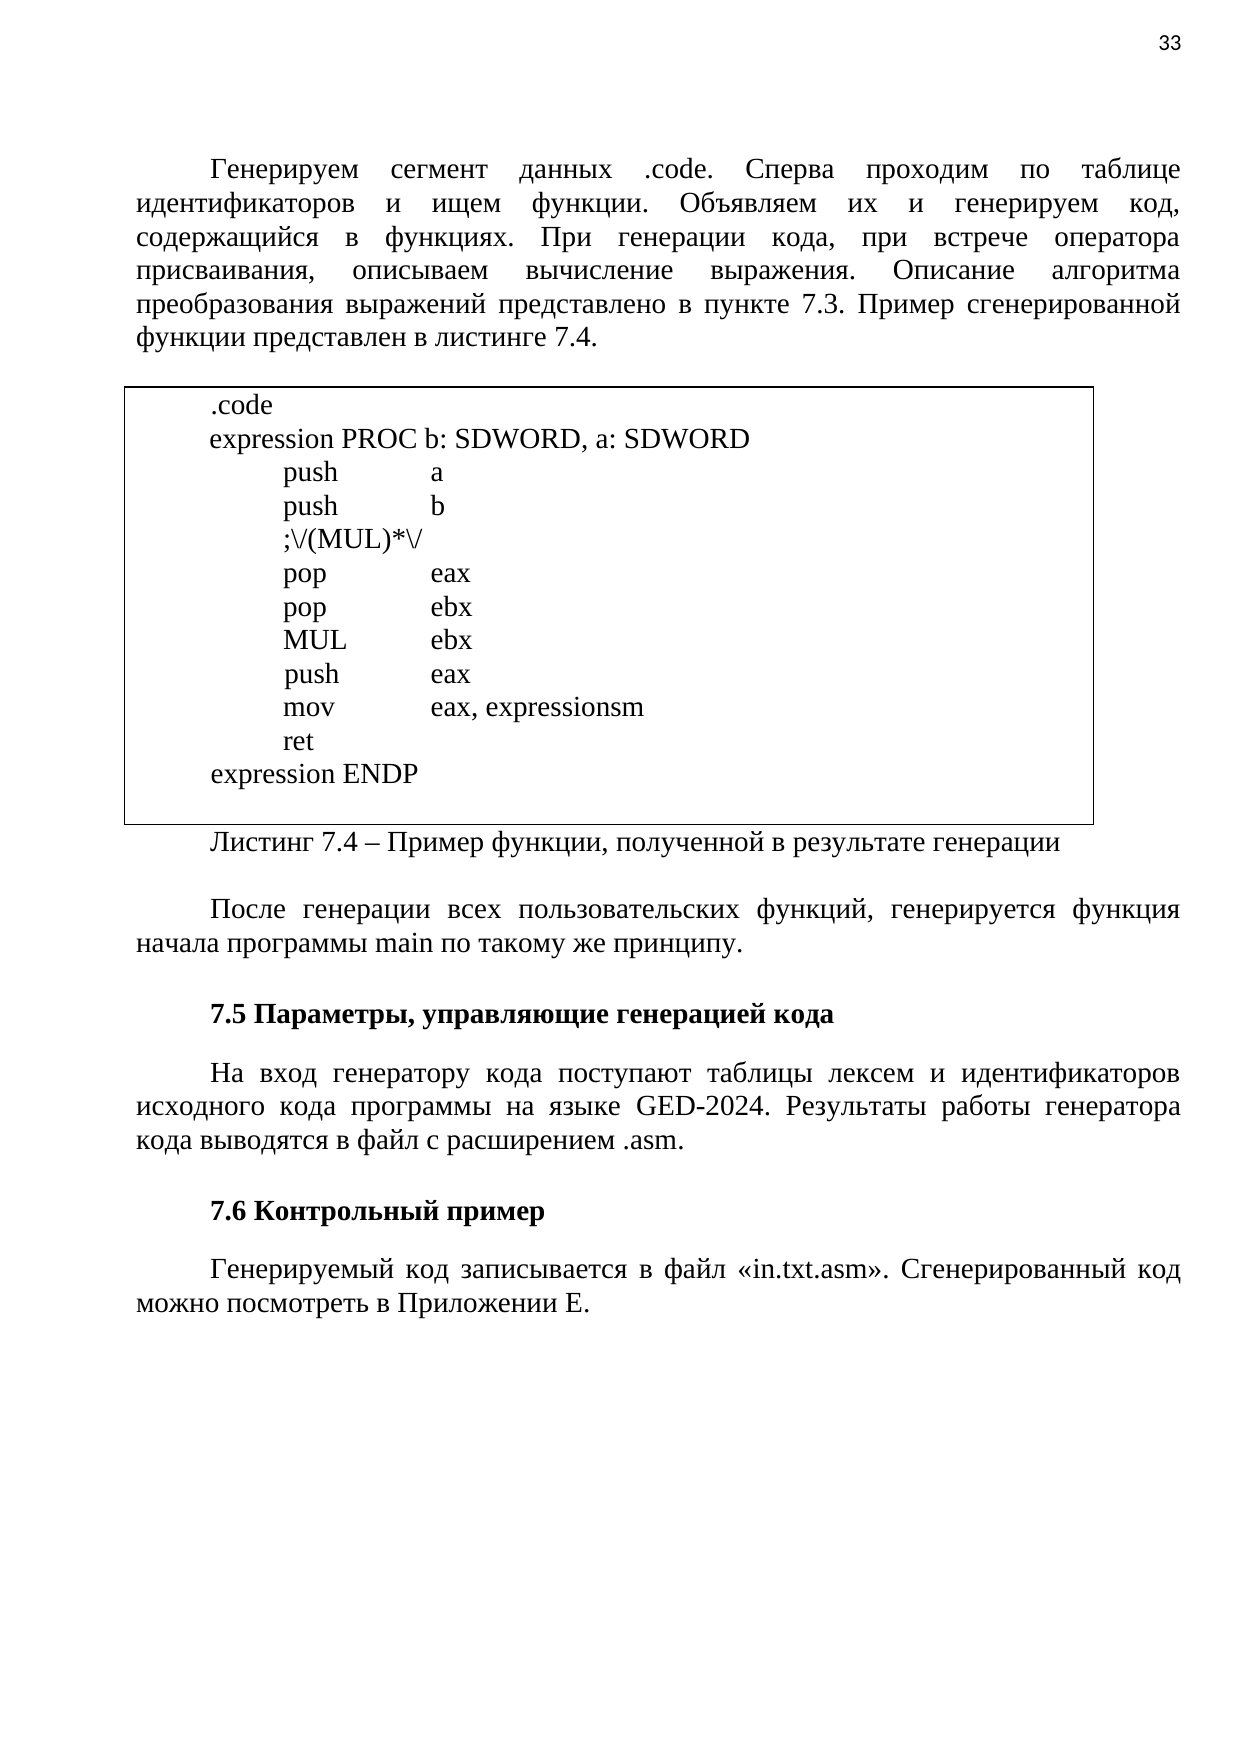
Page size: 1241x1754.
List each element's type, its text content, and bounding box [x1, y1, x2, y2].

text На вход генератору кода поступают таблицы лексем и идентификаторов исходного кода программы на языке GED-2024. Результаты работы генератора кода выводятся в файл с расширением .asm. [136, 1055, 1181, 1155]
text 7.6 Контрольный пример [136, 1193, 1181, 1226]
text После генерации всех пользовательских функций, генерируется функция начала программы main по такому же принципу. [136, 892, 1181, 959]
text Листинг 7.4 – Пример функции, полученной в результате генерации [136, 824, 1181, 858]
text Генерируем сегмент данных .code. Сперва проходим по таблице идентификаторов и ищем функции. Объявляем их и генерируем код, содержащийся в функциях. При генерации кода, при встрече оператора присваивания, описываем вычисление выражения. Описание алгоритма преобразования выражений представлено в пункте 7.3. Пример сгенерированной функции представлен в листинге 7.4. [136, 152, 1181, 353]
text 7.5 Параметры, управляющие генерацией кода [136, 996, 1181, 1030]
table_header .code expression PROC b: SDWORD, a: SDWORD push a push b ;\/(MUL)*\/ pop eax pop ebx MUL ebx push eax mov eax, expressionsm ret expression ENDP [125, 388, 1093, 823]
text Генерируемый код записывается в файл «in.txt.asm». Сгенерированный код можно посмотреть в Приложении Е. [136, 1251, 1181, 1318]
